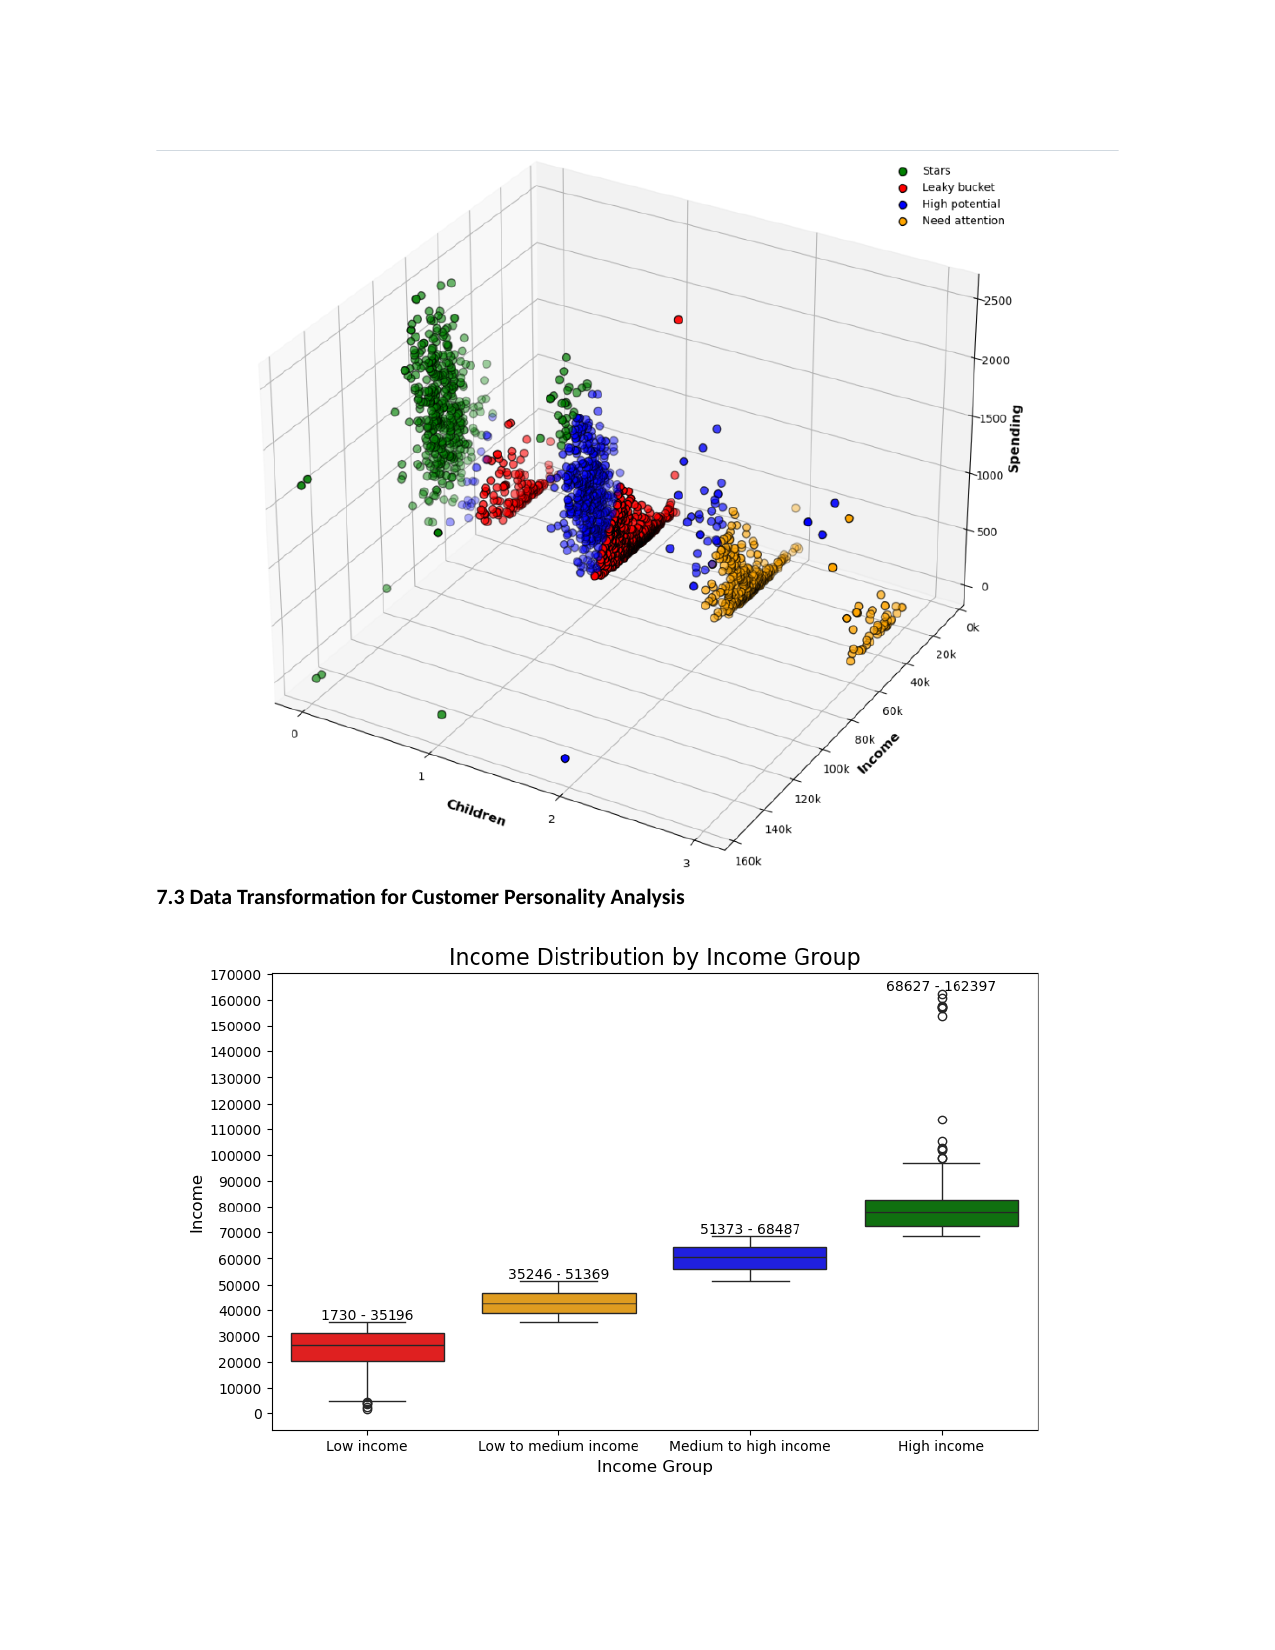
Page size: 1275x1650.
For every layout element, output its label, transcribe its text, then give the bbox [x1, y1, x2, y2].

picture [156, 936, 1119, 1487]
text 7.3 Data Transformation for Customer Personality Analysis [156, 884, 1118, 910]
picture [156, 150, 1119, 884]
